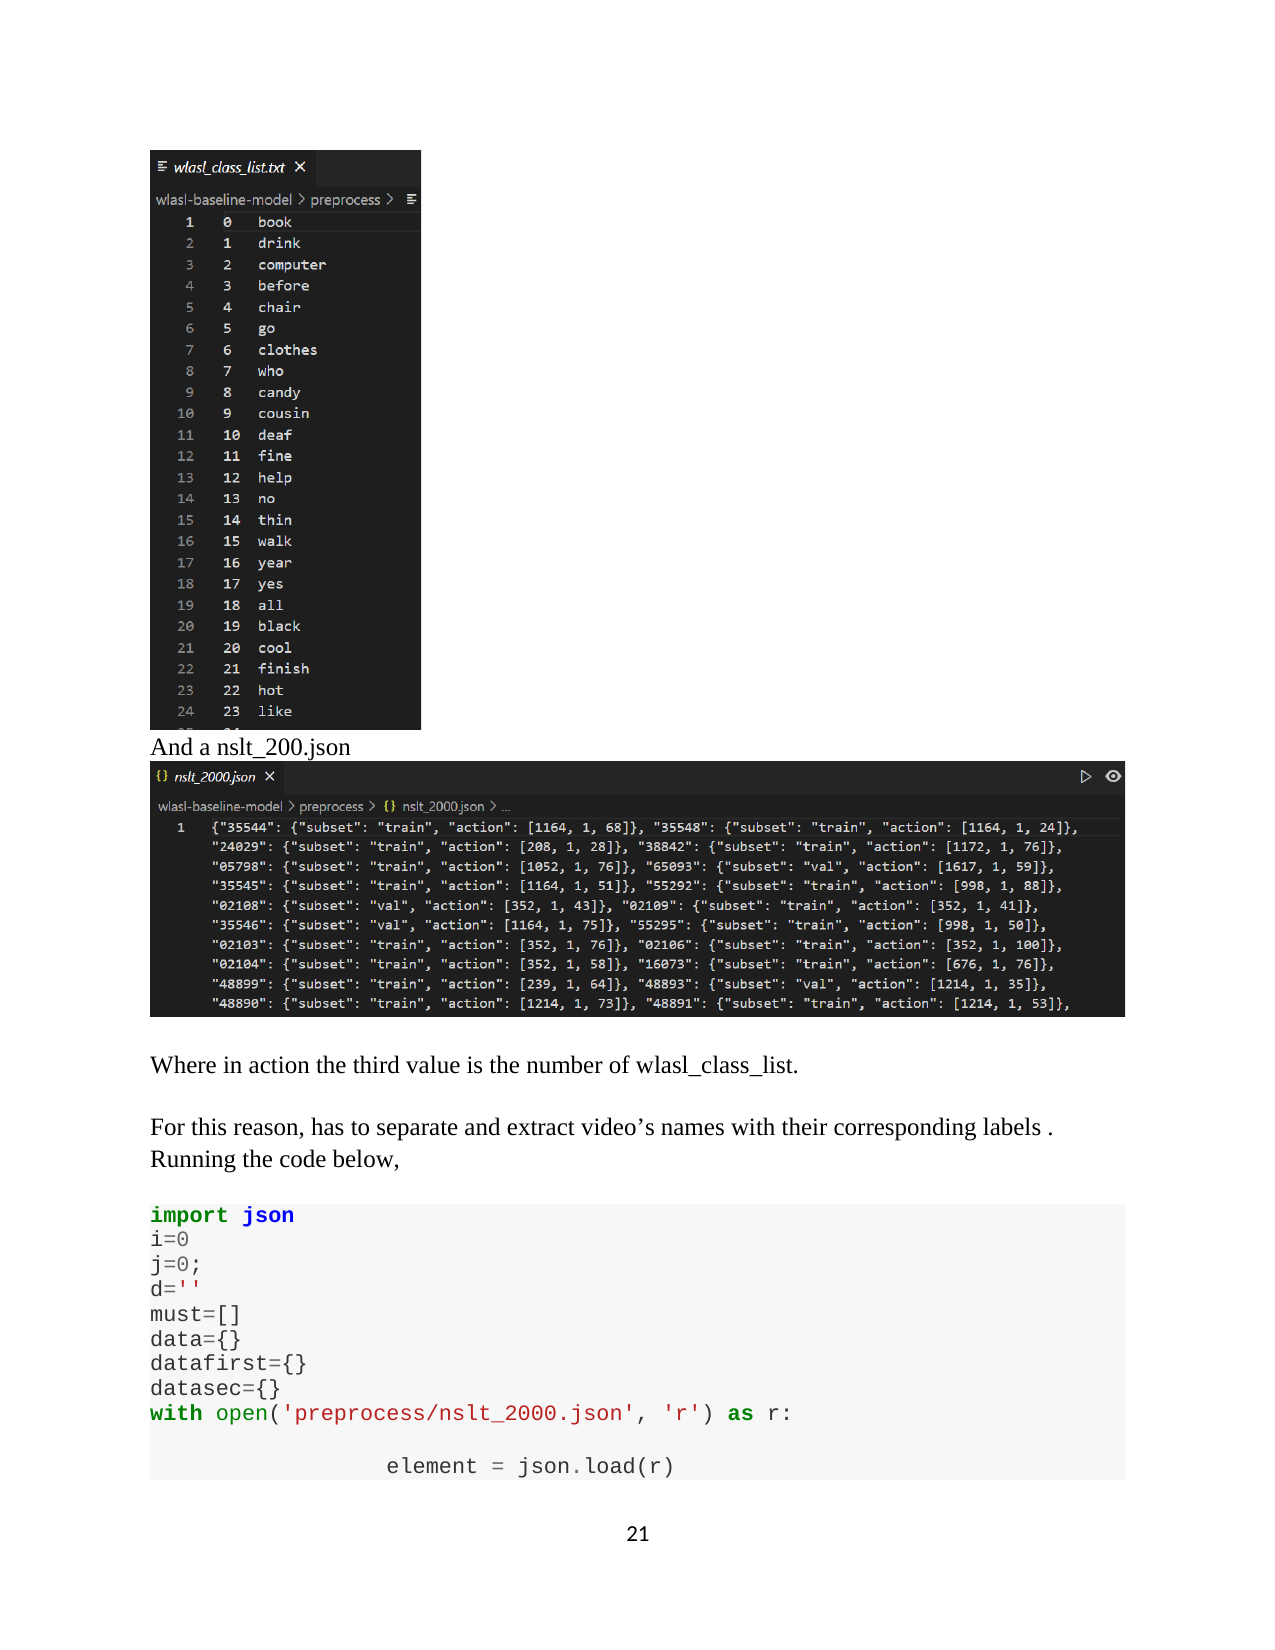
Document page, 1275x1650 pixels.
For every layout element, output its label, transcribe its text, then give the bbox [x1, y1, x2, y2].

text element = json.load(r) [150, 1455, 1125, 1480]
text And a nslt_200.json [150, 730, 1125, 761]
text must=[] [150, 1303, 1125, 1328]
text import json [150, 1204, 1125, 1228]
text datasec={} [150, 1377, 1125, 1402]
text datafirst={} [150, 1352, 1125, 1377]
text d='' [150, 1278, 1125, 1303]
picture [150, 761, 1125, 1017]
text with open('preprocess/nslt_2000.json', 'r') as r: [150, 1402, 1125, 1427]
picture [150, 150, 422, 730]
text j=0; [150, 1253, 1125, 1278]
text For this reason, has to separate and extract video’s names with their corresponding labels . Running the code below, [150, 1110, 1125, 1172]
text data={} [150, 1328, 1125, 1352]
text i=0 [150, 1228, 1125, 1253]
text Where in action the third value is the number of wlasl_class_list. [150, 1047, 1125, 1079]
